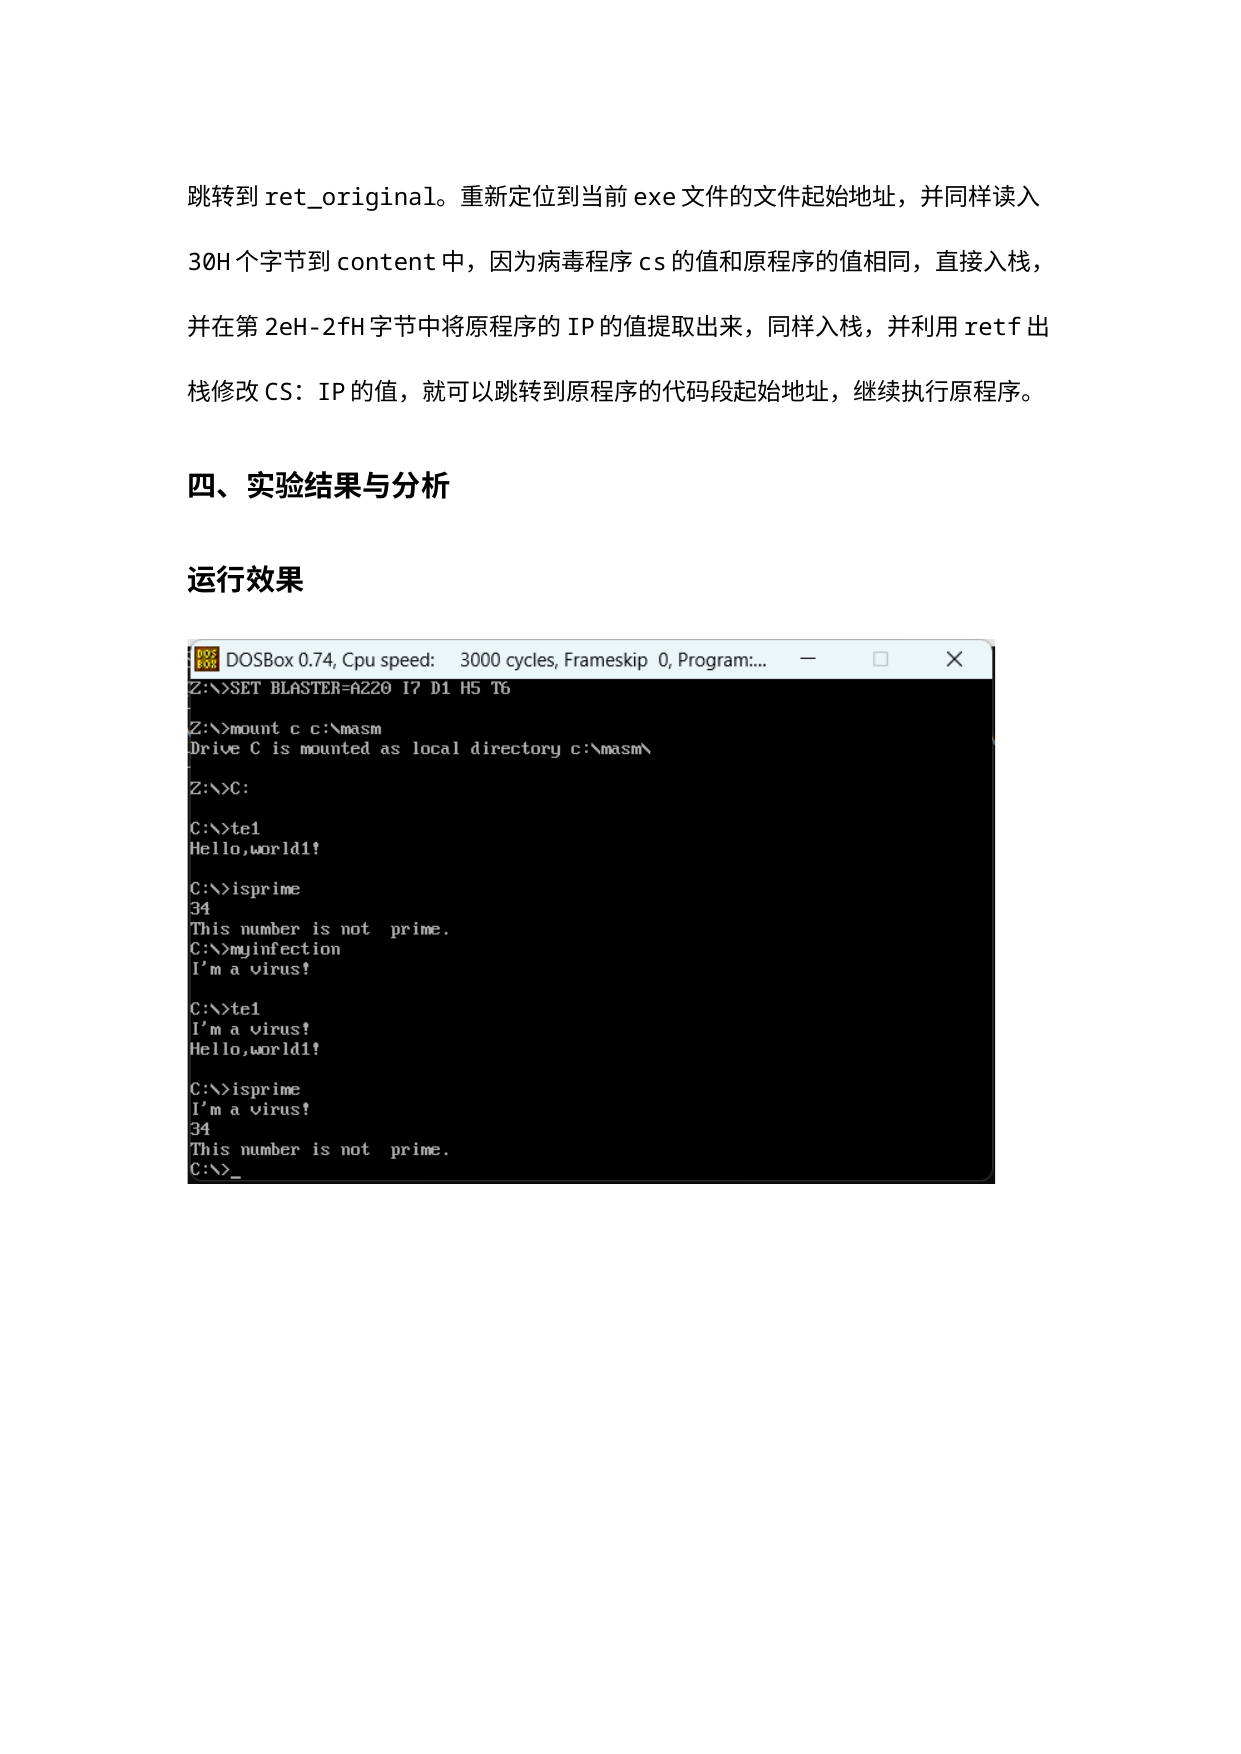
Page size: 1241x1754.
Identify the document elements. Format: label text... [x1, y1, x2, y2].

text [187, 162, 1053, 422]
text 四、实验结果与分析 [187, 451, 1053, 516]
text 运行效果 [187, 545, 1053, 610]
picture [187, 639, 996, 1184]
